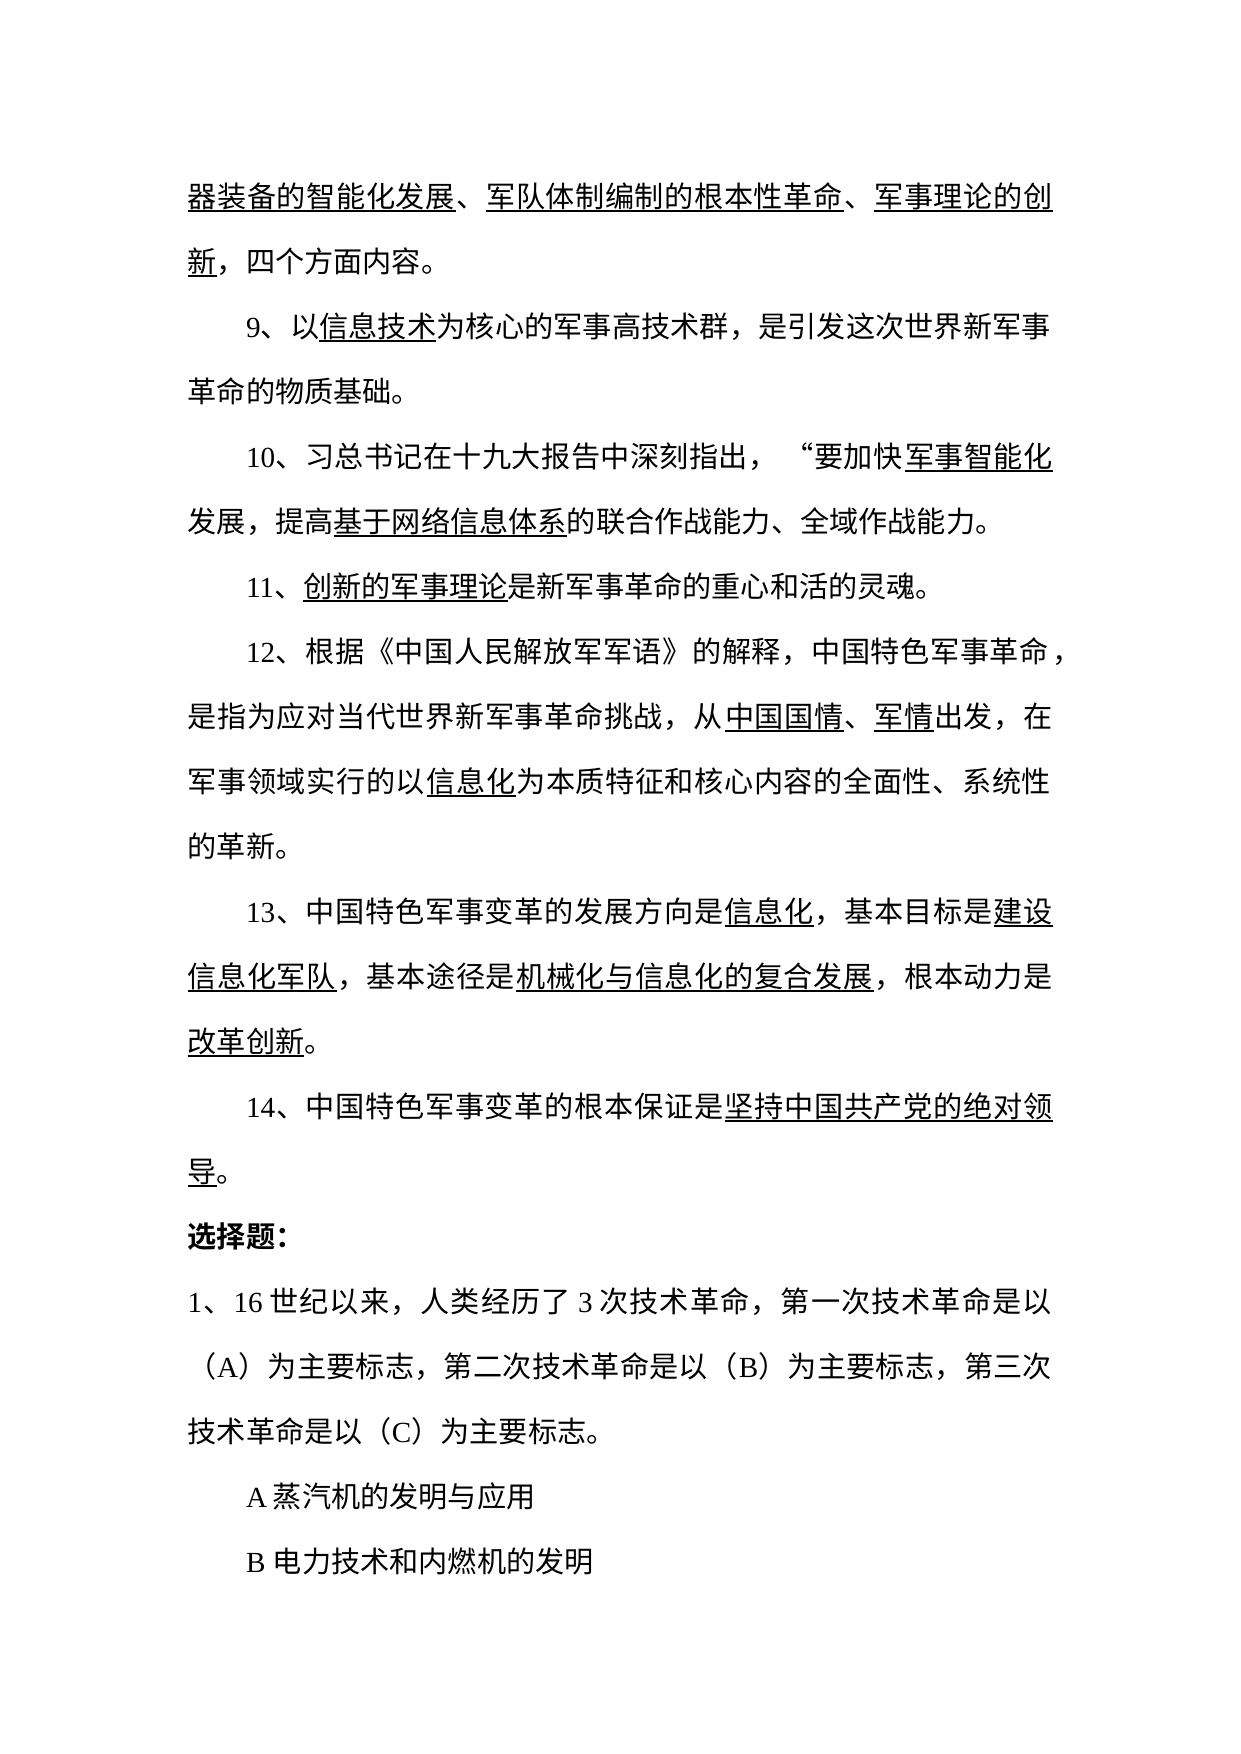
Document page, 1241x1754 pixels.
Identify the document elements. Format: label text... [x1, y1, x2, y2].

text 1、16世纪以来，人类经历了3次技术革命，第一次技术革命是以（A）为主要标志，第二次技术革命是以（B）为主要标志，第三次技术革命是以（C）为主要标志。 [187, 1267, 1053, 1462]
text 14、中国特色军事变革的根本保证是坚持中国共产党的绝对领导。 [187, 1072, 1053, 1202]
text 10、习总书记在十九大报告中深刻指出， “要加快军事智能化发展，提高基于网络信息体系的联合作战能力、全域作战能力。 [187, 422, 1053, 552]
text B 电力技术和内燃机的发明 [187, 1527, 1053, 1592]
text 选择题： [187, 1202, 1053, 1267]
text 11、创新的军事理论是新军事革命的重心和活的灵魂。 [187, 552, 1053, 617]
text 13、中国特色军事变革的发展方向是信息化，基本目标是建设信息化军队，基本途径是机械化与信息化的复合发展，根本动力是改革创新。 [187, 877, 1053, 1072]
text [187, 162, 1053, 292]
text 9、以信息技术为核心的军事高技术群，是引发这次世界新军事革命的物质基础。 [187, 292, 1053, 422]
text A 蒸汽机的发明与应用 [187, 1462, 1053, 1527]
text 12、根据《中国人民解放军军语》的解释，中国特色军事革命，是指为应对当代世界新军事革命挑战，从中国国情、军情出发，在军事领域实行的以信息化为本质特征和核心内容的全面性、系统性的革新。 [187, 617, 1053, 877]
